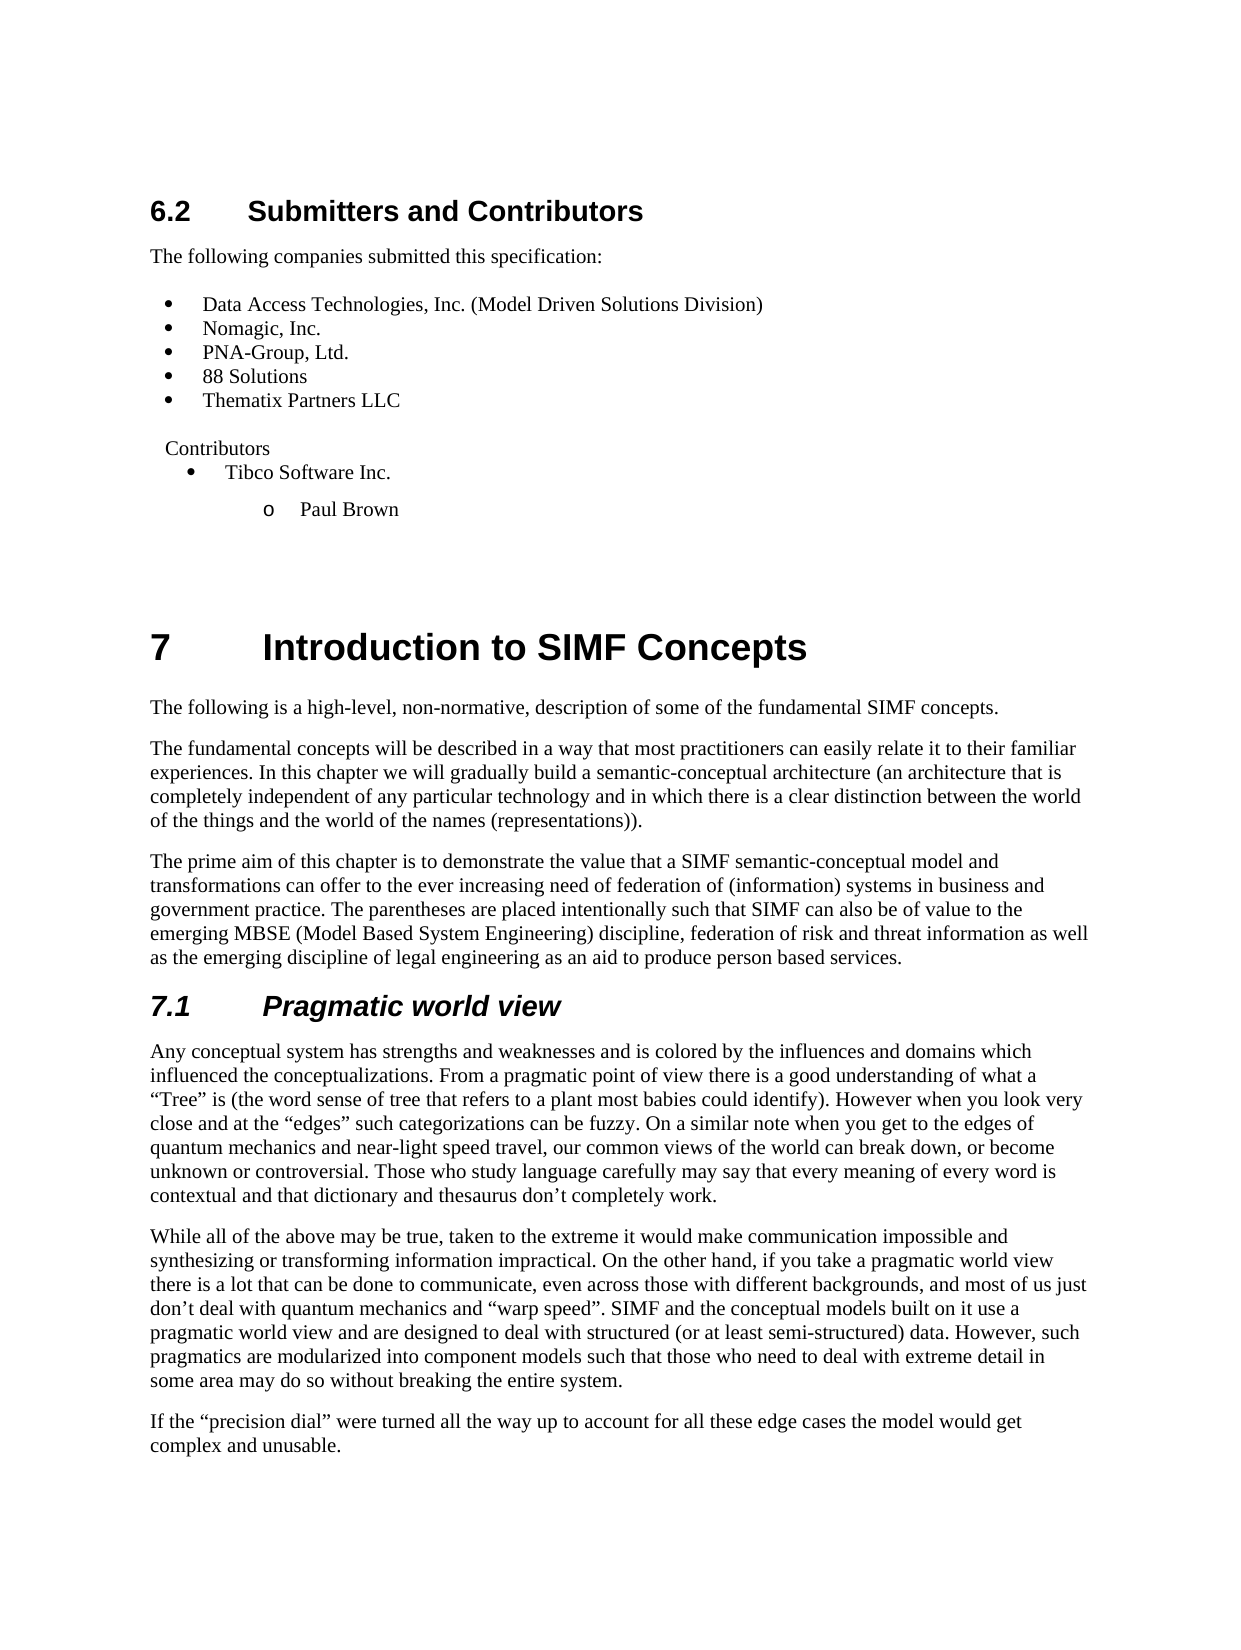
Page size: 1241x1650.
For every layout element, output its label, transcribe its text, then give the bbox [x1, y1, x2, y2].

text Contributors [165, 436, 1077, 460]
list Thematix Partners LLC [165, 388, 1077, 412]
list Paul Brown [262, 497, 1090, 522]
text If the “precision dial” were turned all the way up to account for all these edge cases the model would get complex and unusable. [150, 1409, 1090, 1457]
text The following is a high-level, non-normative, description of some of the fundamental SIMF concepts. [150, 695, 1090, 719]
subtitle Pragmatic world view [150, 988, 1090, 1022]
subtitle 6.2 Submitters and Contributors [150, 193, 1090, 227]
list Data Access Technologies, Inc. (Model Driven Solutions Division) [165, 292, 1077, 316]
text The prime aim of this chapter is to demonstrate the value that a SIMF semantic-conceptual model and transformations can offer to the ever increasing need of federation of (information) systems in business and government practice. The parentheses are placed intentionally such that SIMF can also be of value to the emerging MBSE (Model Based System Engineering) discipline, federation of risk and threat information as well as the emerging discipline of legal engineering as an aid to produce person based services. [150, 849, 1090, 969]
subtitle Introduction to SIMF Concepts [150, 625, 1090, 668]
text While all of the above may be true, taken to the extreme it would make communication impossible and synthesizing or transforming information impractical. On the other hand, if you take a pragmatic world view there is a lot that can be done to communicate, even across those with different backgrounds, and most of us just don’t deal with quantum mechanics and “warp speed”. SIMF and the conceptual models built on it use a pragmatic world view and are designed to deal with structured (or at least semi-structured) data. However, such pragmatics are modularized into component models such that those who need to deal with extreme detail in some area may do so without breaking the entire system. [150, 1224, 1090, 1392]
list Tibco Software Inc. [187, 460, 1090, 484]
list Nomagic, Inc. [165, 316, 1077, 340]
text Any conceptual system has strengths and weaknesses and is colored by the influences and domains which influenced the conceptualizations. From a pragmatic point of view there is a good understanding of what a “Tree” is (the word sense of tree that refers to a plant most babies could identify). However when you look very close and at the “edges” such categorizations can be fuzzy. On a similar note when you get to the edges of quantum mechanics and near-light speed travel, our common views of the world can break down, or become unknown or controversial. Those who study language carefully may say that every meaning of every word is contextual and that dictionary and thesaurus don’t completely work. [150, 1039, 1090, 1207]
text The following companies submitted this specification: [150, 243, 1090, 292]
list 88 Solutions [165, 364, 1077, 388]
list PNA-Group, Ltd. [165, 340, 1077, 364]
text The fundamental concepts will be described in a way that most practitioners can easily relate it to their familiar experiences. In this chapter we will gradually build a semantic-conceptual architecture (an architecture that is completely independent of any particular technology and in which there is a clear distinction between the world of the things and the world of the names (representations)). [150, 736, 1090, 832]
